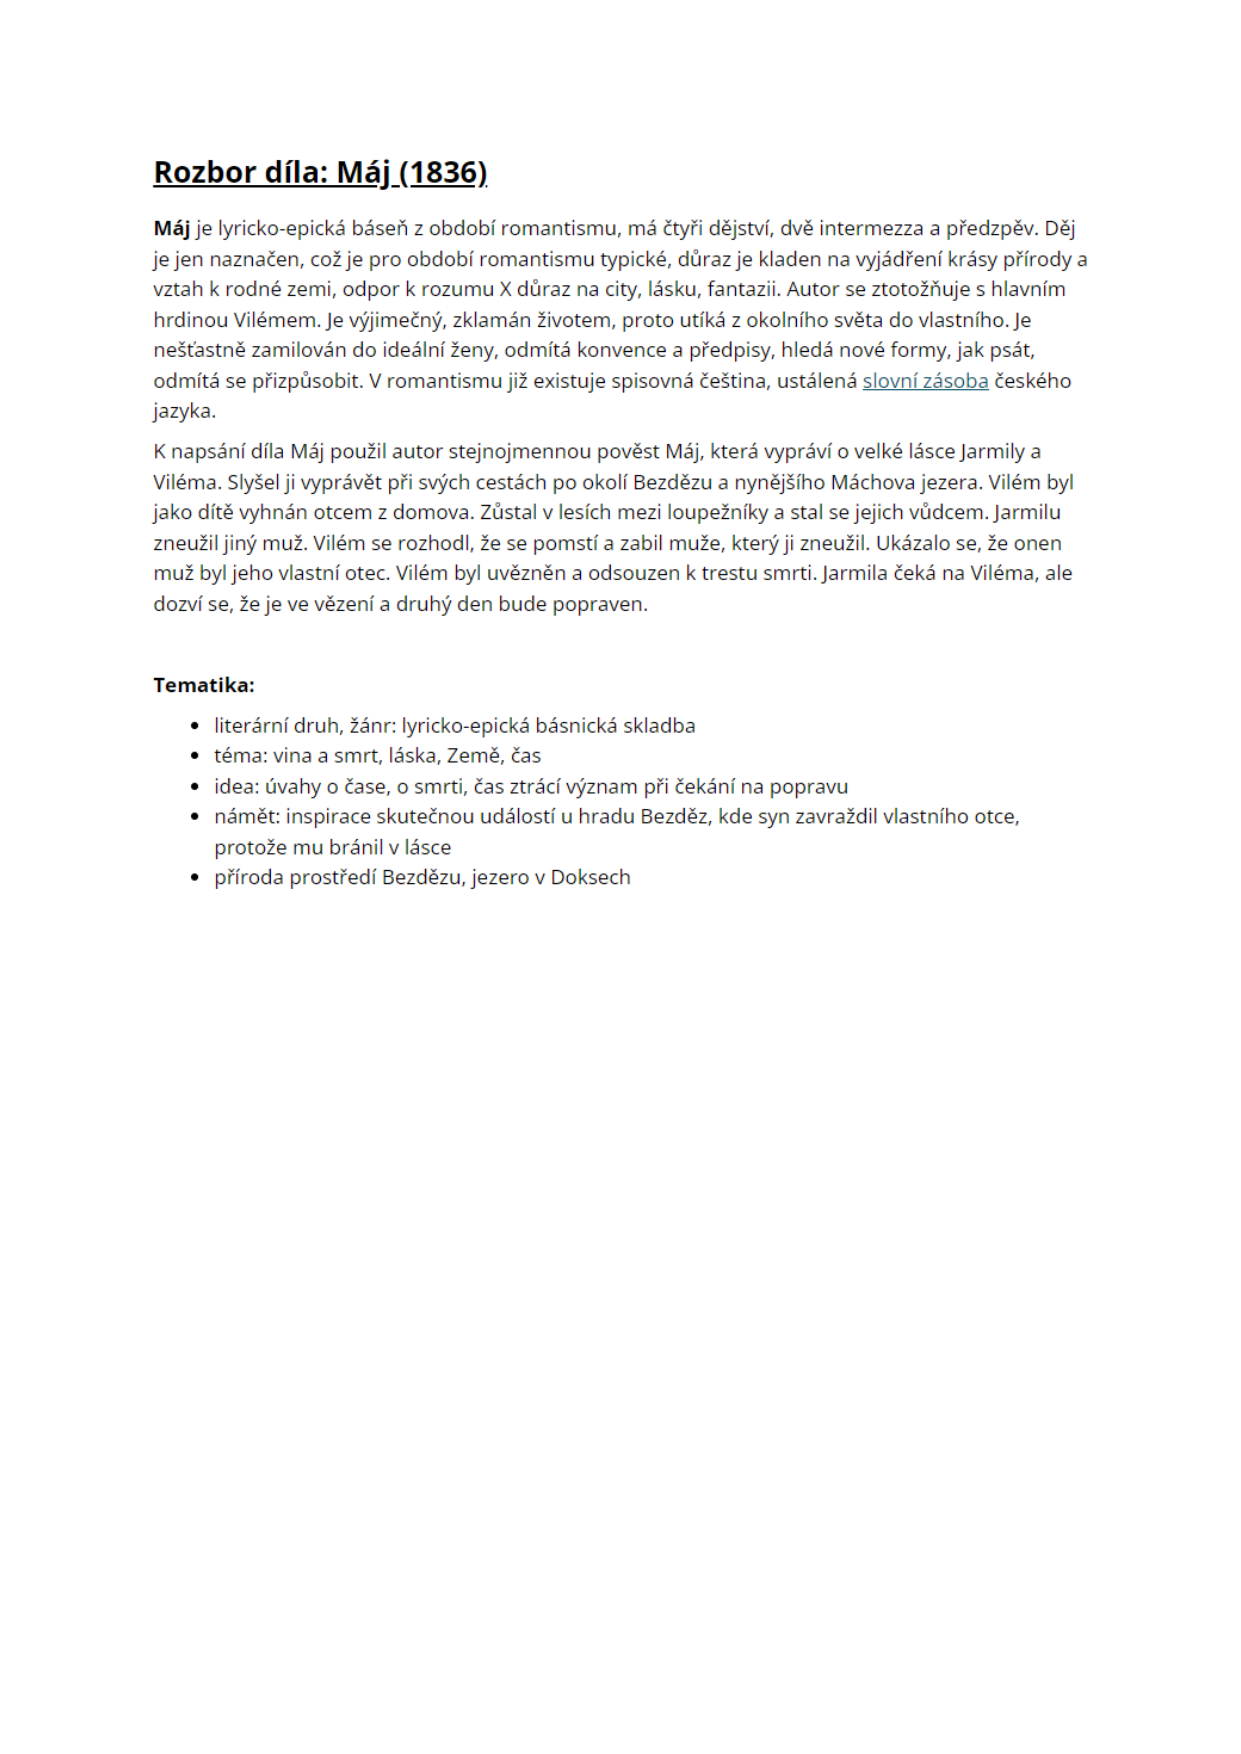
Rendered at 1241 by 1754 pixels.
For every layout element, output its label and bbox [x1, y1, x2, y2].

picture [147, 147, 1093, 901]
